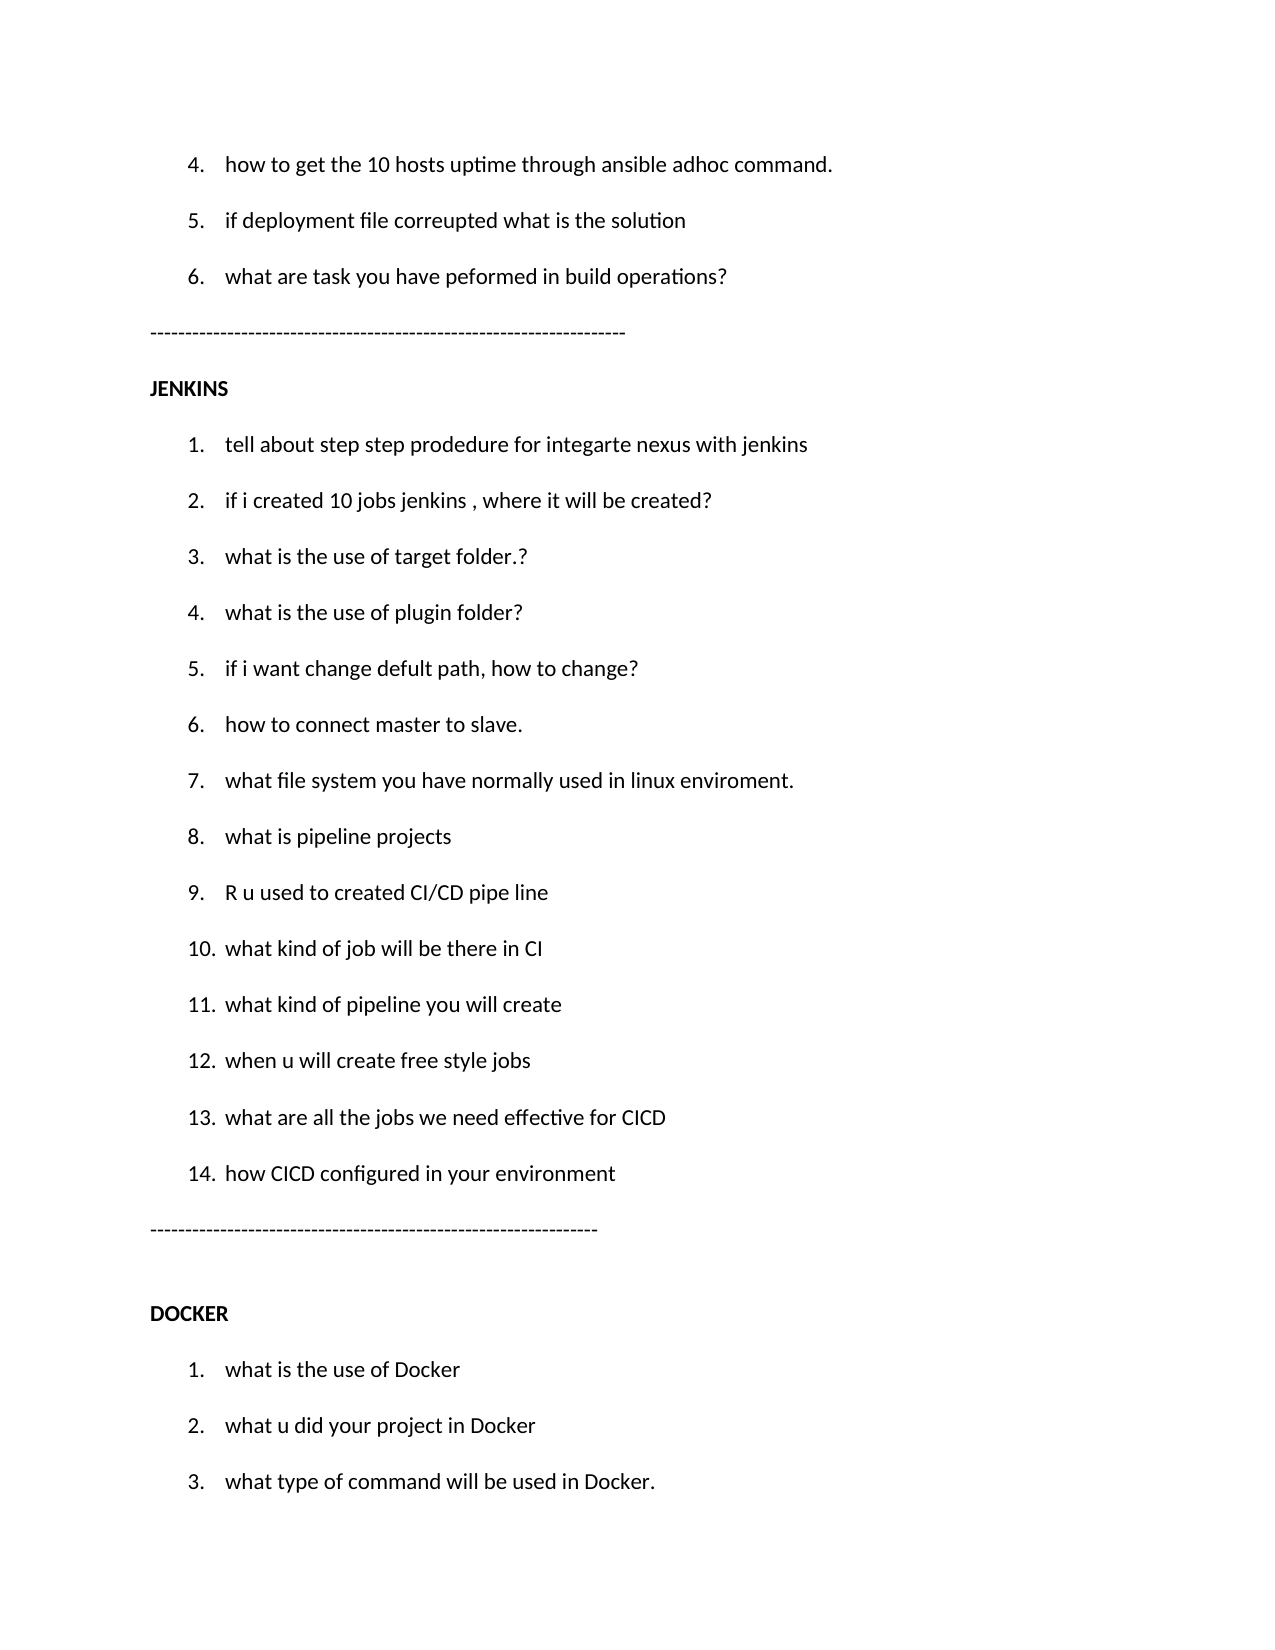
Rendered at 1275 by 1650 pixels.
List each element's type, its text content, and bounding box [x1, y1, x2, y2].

list how to get the 10 hosts uptime through ansible adhoc command. [187, 150, 1125, 178]
list what kind of job will be there in CI [187, 934, 1125, 963]
text -------------------------------------------------------------------- [150, 318, 1125, 346]
list what are task you have peformed in build operations? [187, 262, 1125, 290]
text DOCKER [150, 1299, 1125, 1327]
list if i created 10 jobs jenkins , where it will be created? [187, 486, 1125, 514]
text ---------------------------------------------------------------- [150, 1215, 1125, 1243]
list how CICD configured in your environment [187, 1159, 1125, 1187]
list what are all the jobs we need effective for CICD [187, 1103, 1125, 1131]
list what type of command will be used in Docker. [187, 1467, 1125, 1495]
list what is the use of plugin folder? [187, 598, 1125, 626]
text JENKINS [150, 374, 1125, 402]
list tell about step step prodedure for integarte nexus with jenkins [187, 430, 1125, 458]
list if i want change defult path, how to change? [187, 654, 1125, 682]
list what u did your project in Docker [187, 1411, 1125, 1439]
list what is pipeline projects [187, 822, 1125, 851]
list when u will create free style jobs [187, 1047, 1125, 1075]
list how to connect master to slave. [187, 710, 1125, 738]
list what file system you have normally used in linux enviroment. [187, 766, 1125, 794]
list if deployment file correupted what is the solution [187, 206, 1125, 234]
list R u used to created CI/CD pipe line [187, 878, 1125, 907]
list what is the use of Docker [187, 1355, 1125, 1383]
list what kind of pipeline you will create [187, 991, 1125, 1019]
list what is the use of target folder.? [187, 542, 1125, 570]
